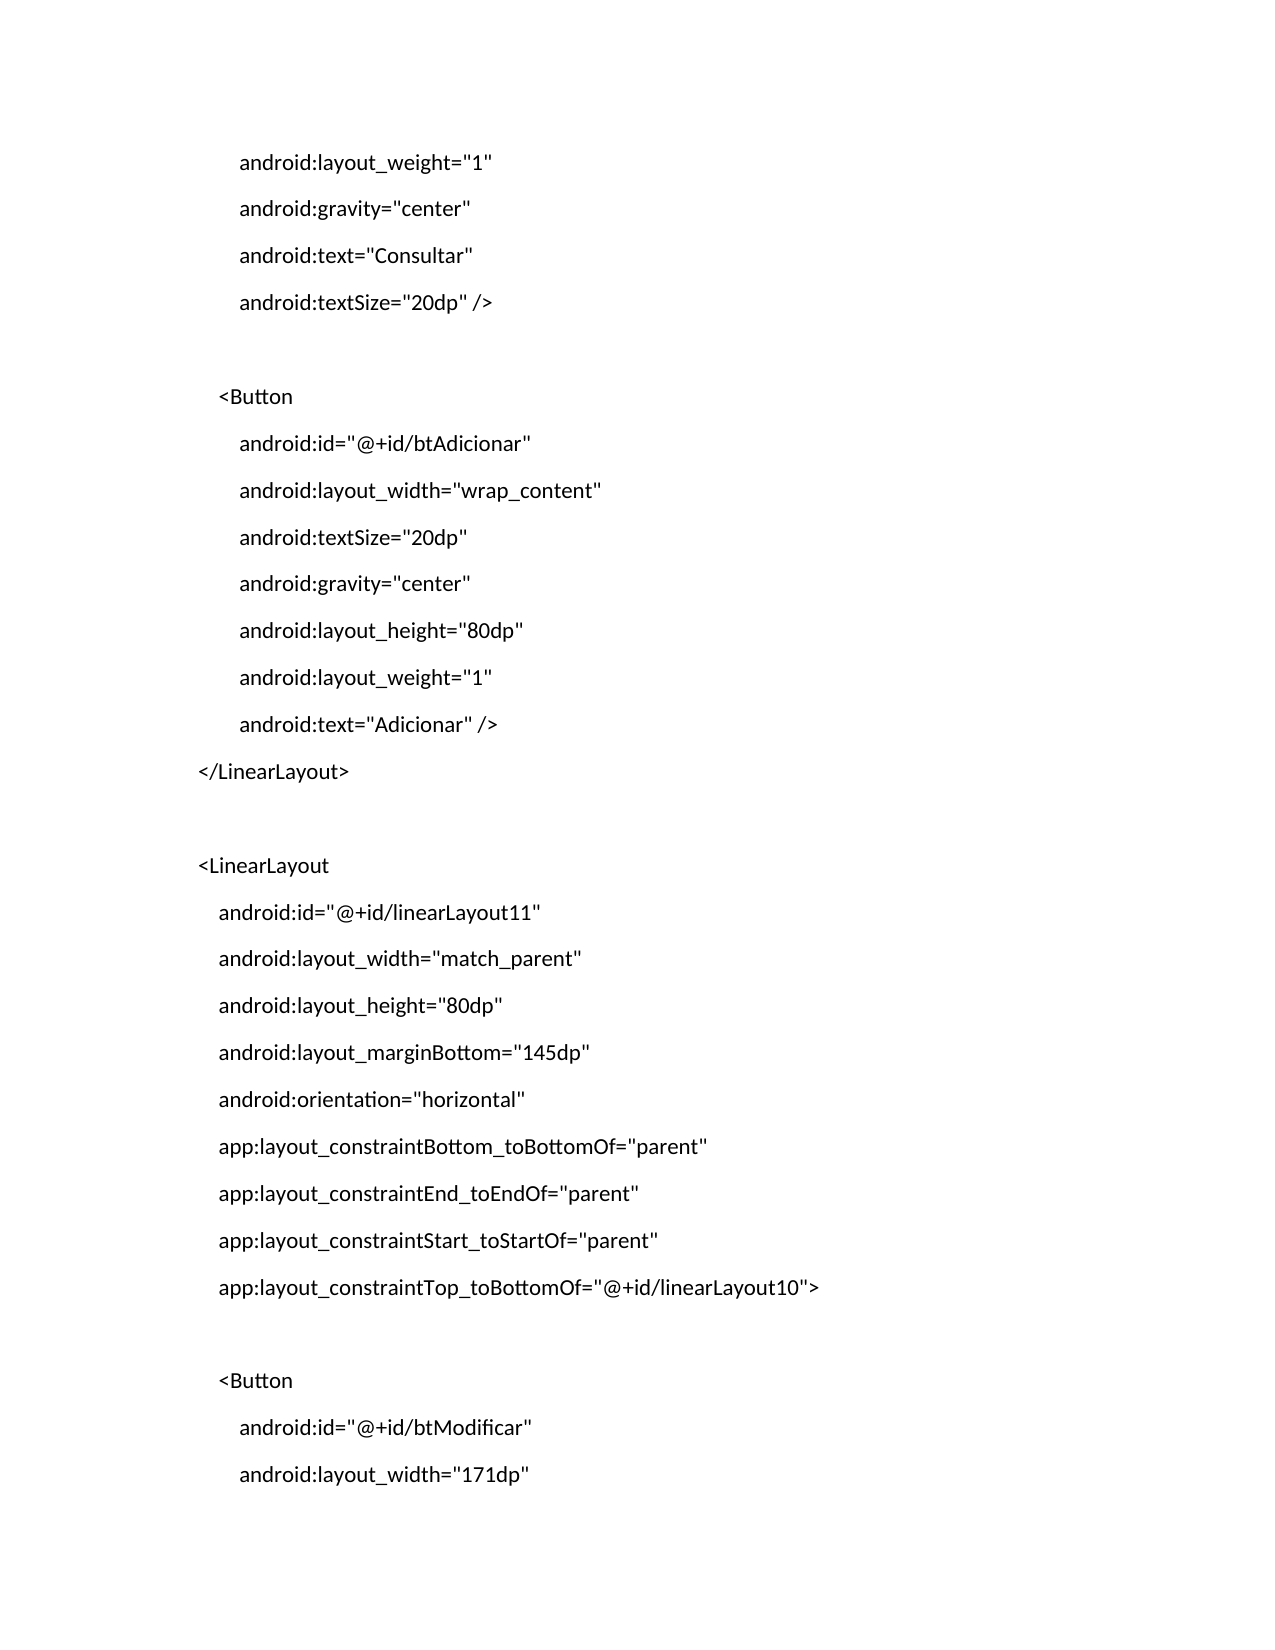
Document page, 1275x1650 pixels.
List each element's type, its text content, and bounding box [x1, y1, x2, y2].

text android:layout_width="wrap_content" [177, 476, 1098, 504]
text <LinearLayout [177, 851, 1098, 879]
text android:layout_height="80dp" [177, 991, 1098, 1019]
text <Button [177, 1366, 1098, 1394]
text <Button [177, 382, 1098, 410]
text android:textSize="20dp" [177, 523, 1098, 551]
text android:layout_weight="1" [177, 663, 1098, 691]
text android:text="Adicionar" /> [177, 710, 1098, 738]
text android:layout_height="80dp" [177, 616, 1098, 644]
text app:layout_constraintStart_toStartOf="parent" [177, 1226, 1098, 1254]
text android:layout_width="match_parent" [177, 944, 1098, 972]
text </LinearLayout> [177, 757, 1098, 785]
text android:gravity="center" [177, 569, 1098, 597]
text app:layout_constraintBottom_toBottomOf="parent" [177, 1132, 1098, 1160]
text android:text="Consultar" [177, 241, 1098, 269]
text android:layout_weight="1" [177, 148, 1098, 176]
text android:orientation="horizontal" [177, 1085, 1098, 1113]
text app:layout_constraintEnd_toEndOf="parent" [177, 1179, 1098, 1207]
text android:gravity="center" [177, 194, 1098, 222]
text android:textSize="20dp" /> [177, 288, 1098, 316]
text app:layout_constraintTop_toBottomOf="@+id/linearLayout10"> [177, 1273, 1098, 1301]
text android:id="@+id/btModificar" [177, 1413, 1098, 1441]
text android:id="@+id/linearLayout11" [177, 898, 1098, 926]
text android:id="@+id/btAdicionar" [177, 429, 1098, 457]
text android:layout_marginBottom="145dp" [177, 1038, 1098, 1066]
text android:layout_width="171dp" [177, 1460, 1098, 1488]
